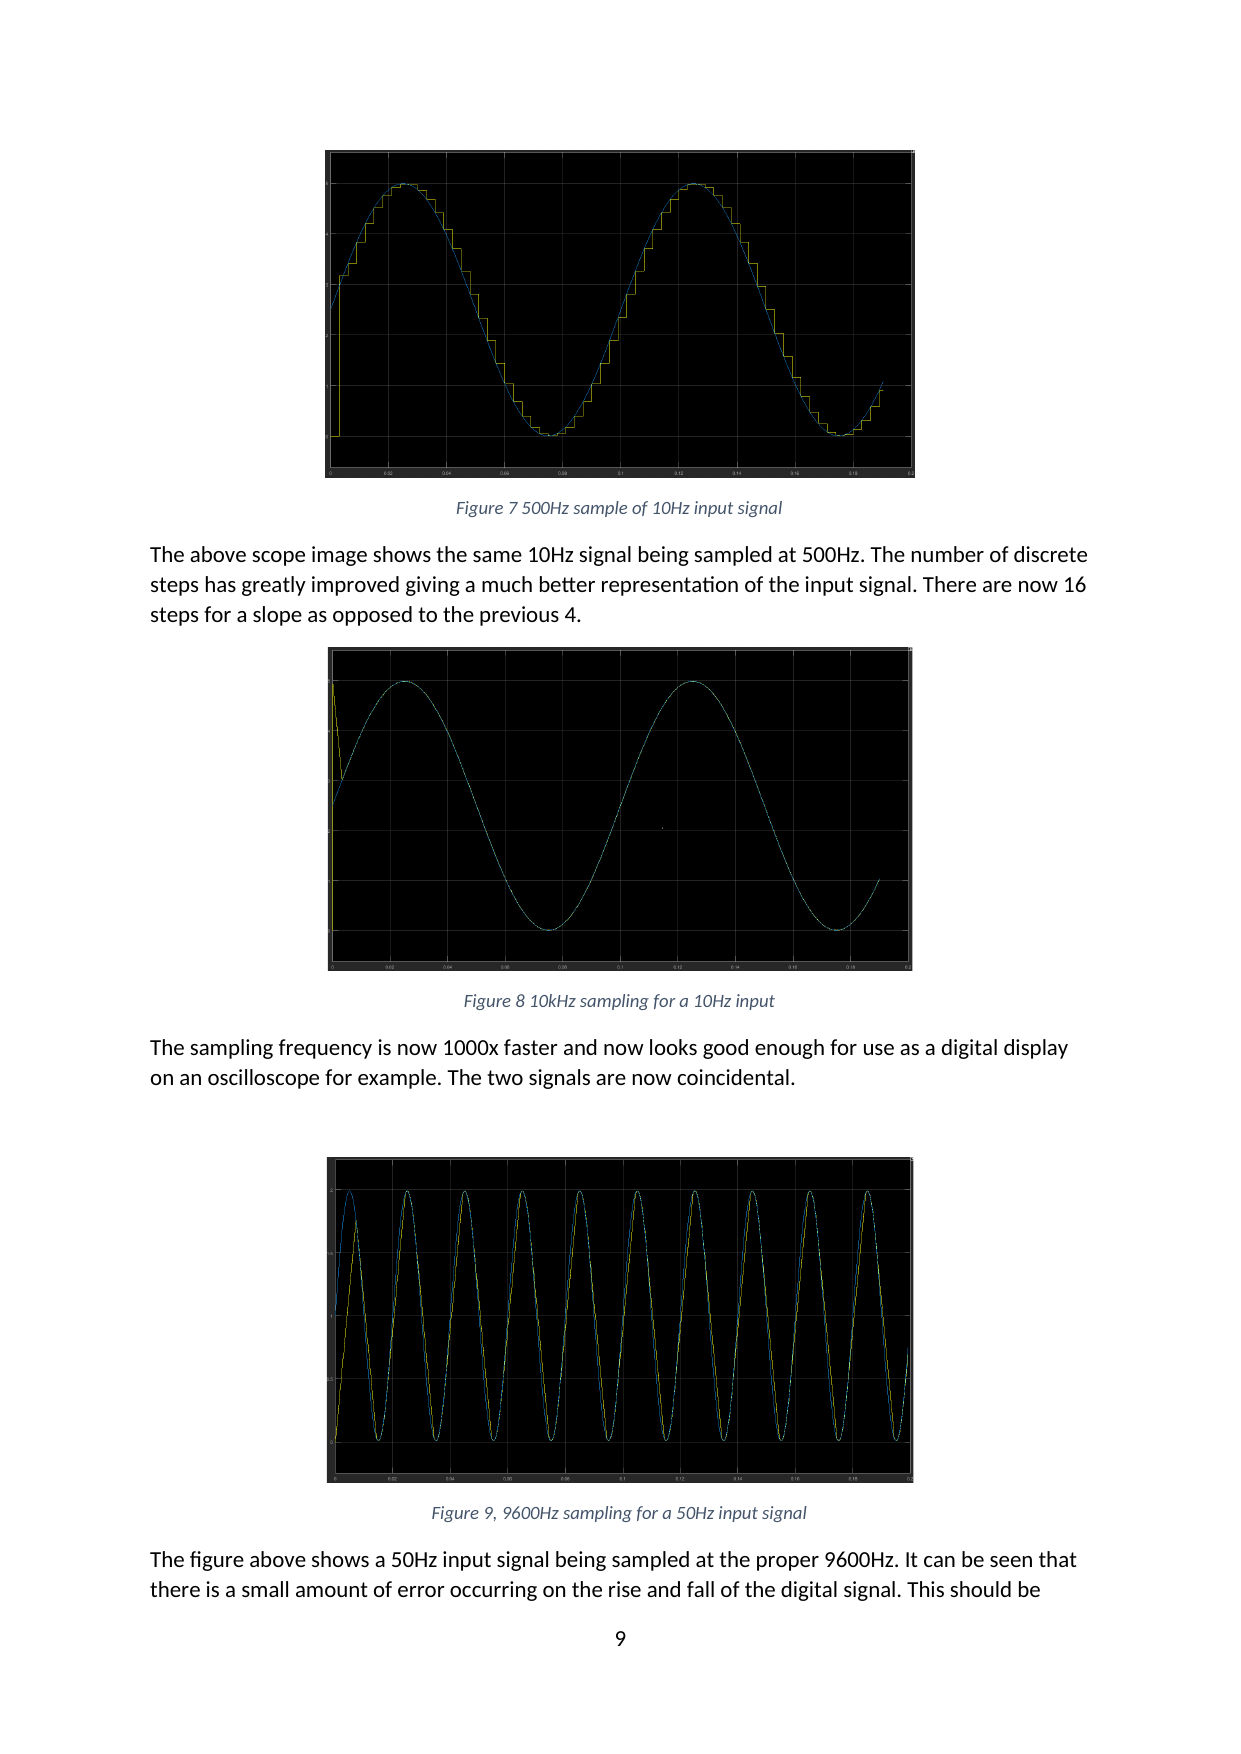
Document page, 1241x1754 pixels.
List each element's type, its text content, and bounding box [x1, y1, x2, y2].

text The sampling frequency is now 1000x faster and now looks good enough for use as a digital display on an oscilloscope for example. The two signals are now coincidental. [150, 1033, 1090, 1092]
text The above scope image shows the same 10Hz signal being sampled at 500Hz. The number of discrete steps has greatly improved giving a much better representation of the input signal. There are now 16 steps for a slope as opposed to the previous 4. [150, 540, 1090, 628]
picture [325, 150, 915, 478]
picture [327, 647, 913, 971]
picture [326, 1157, 914, 1483]
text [150, 1545, 1090, 1603]
